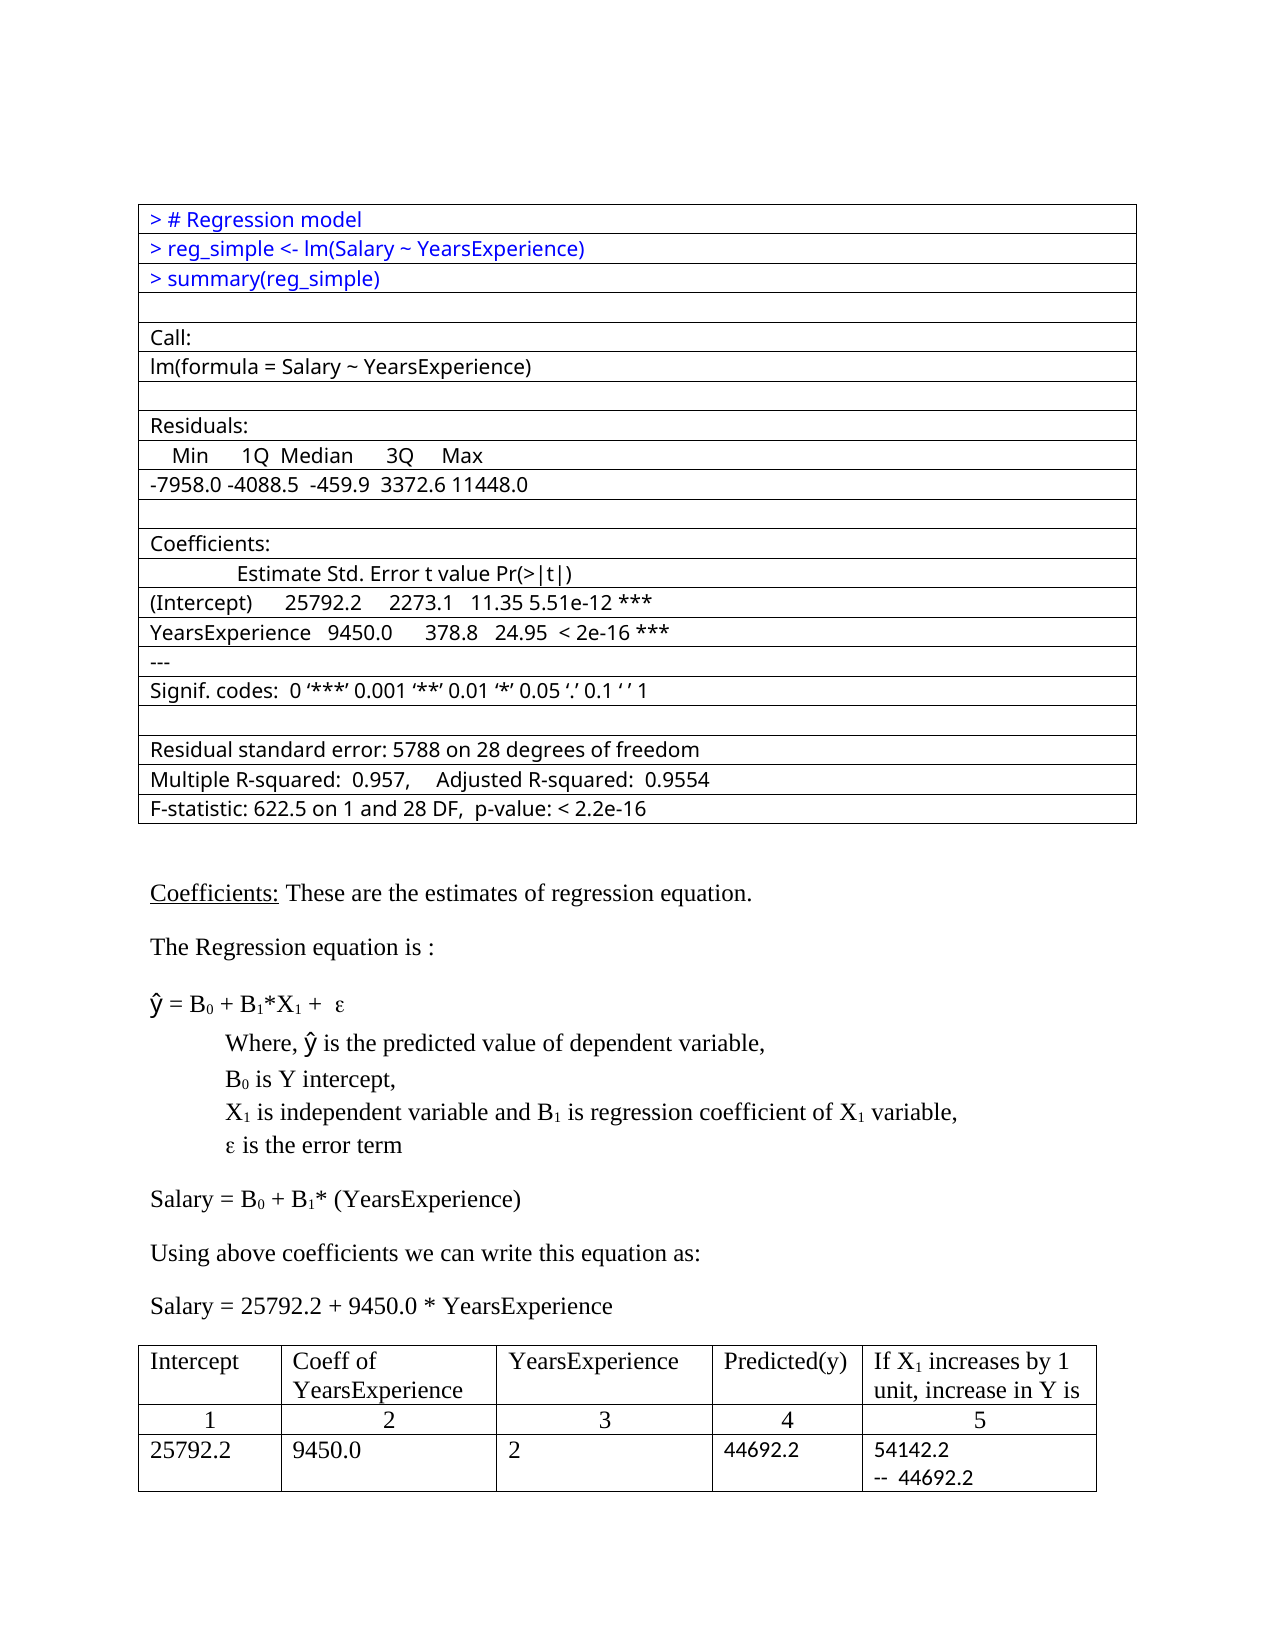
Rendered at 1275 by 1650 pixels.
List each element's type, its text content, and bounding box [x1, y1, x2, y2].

table_cell 4 [713, 1405, 862, 1434]
table_cell [139, 500, 150, 528]
table_cell 25792.2 [139, 1435, 281, 1491]
table_cell 2 [282, 1405, 496, 1434]
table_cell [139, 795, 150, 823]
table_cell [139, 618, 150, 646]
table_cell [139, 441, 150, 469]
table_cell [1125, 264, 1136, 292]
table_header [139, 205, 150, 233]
table_cell 1 [139, 1405, 281, 1434]
table_cell 2 [497, 1435, 712, 1491]
table_cell [139, 293, 150, 322]
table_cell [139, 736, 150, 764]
text is the error term [150, 1130, 1125, 1159]
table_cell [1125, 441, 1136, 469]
text Where, ŷ is the predicted value of dependent variable, [150, 1025, 1125, 1059]
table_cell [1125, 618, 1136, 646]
table_header Intercept [139, 1346, 281, 1404]
table_header Coeff of YearsExperience [282, 1346, 496, 1404]
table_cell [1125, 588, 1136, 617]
table_header YearsExperience [497, 1346, 712, 1404]
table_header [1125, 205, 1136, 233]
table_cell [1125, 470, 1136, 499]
table_header If X1 increases by 1 unit, increase in Y is [863, 1346, 1096, 1404]
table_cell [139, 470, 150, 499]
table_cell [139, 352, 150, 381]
table_cell 9450.0 [282, 1435, 496, 1491]
text X1 is independent variable and B1 is regression coefficient of X1 variable, [150, 1097, 1125, 1126]
table_cell 5 [863, 1405, 1096, 1434]
table_cell [1125, 500, 1136, 528]
text Coefficients: These are the estimates of regression equation. [150, 878, 1125, 907]
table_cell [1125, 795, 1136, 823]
text ŷ = B0 + B1*X1 + [150, 986, 1125, 1019]
table_cell [139, 706, 150, 734]
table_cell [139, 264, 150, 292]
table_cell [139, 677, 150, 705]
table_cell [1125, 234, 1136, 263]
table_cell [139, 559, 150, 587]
table_cell [1125, 706, 1136, 734]
text Using above coefficients we can write this equation as: [150, 1238, 1125, 1266]
text Salary = 25792.2 + 9450.0 * YearsExperience [150, 1291, 1125, 1320]
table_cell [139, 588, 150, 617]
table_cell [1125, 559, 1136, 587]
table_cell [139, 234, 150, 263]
text Salary = B0 + B1* (YearsExperience) [150, 1184, 1125, 1212]
text B0 is Y intercept, [150, 1064, 1125, 1093]
table_header Predicted(y) [713, 1346, 862, 1404]
table_cell [1125, 382, 1136, 410]
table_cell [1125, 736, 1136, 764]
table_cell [863, 1435, 1096, 1491]
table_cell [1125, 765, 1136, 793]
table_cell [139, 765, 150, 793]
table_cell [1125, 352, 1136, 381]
table_cell [1125, 293, 1136, 322]
text The Regression equation is : [150, 932, 1125, 960]
table_cell [139, 382, 150, 410]
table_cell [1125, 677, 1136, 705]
table_cell 44692.2 [713, 1435, 862, 1491]
table_cell 3 [497, 1405, 712, 1434]
